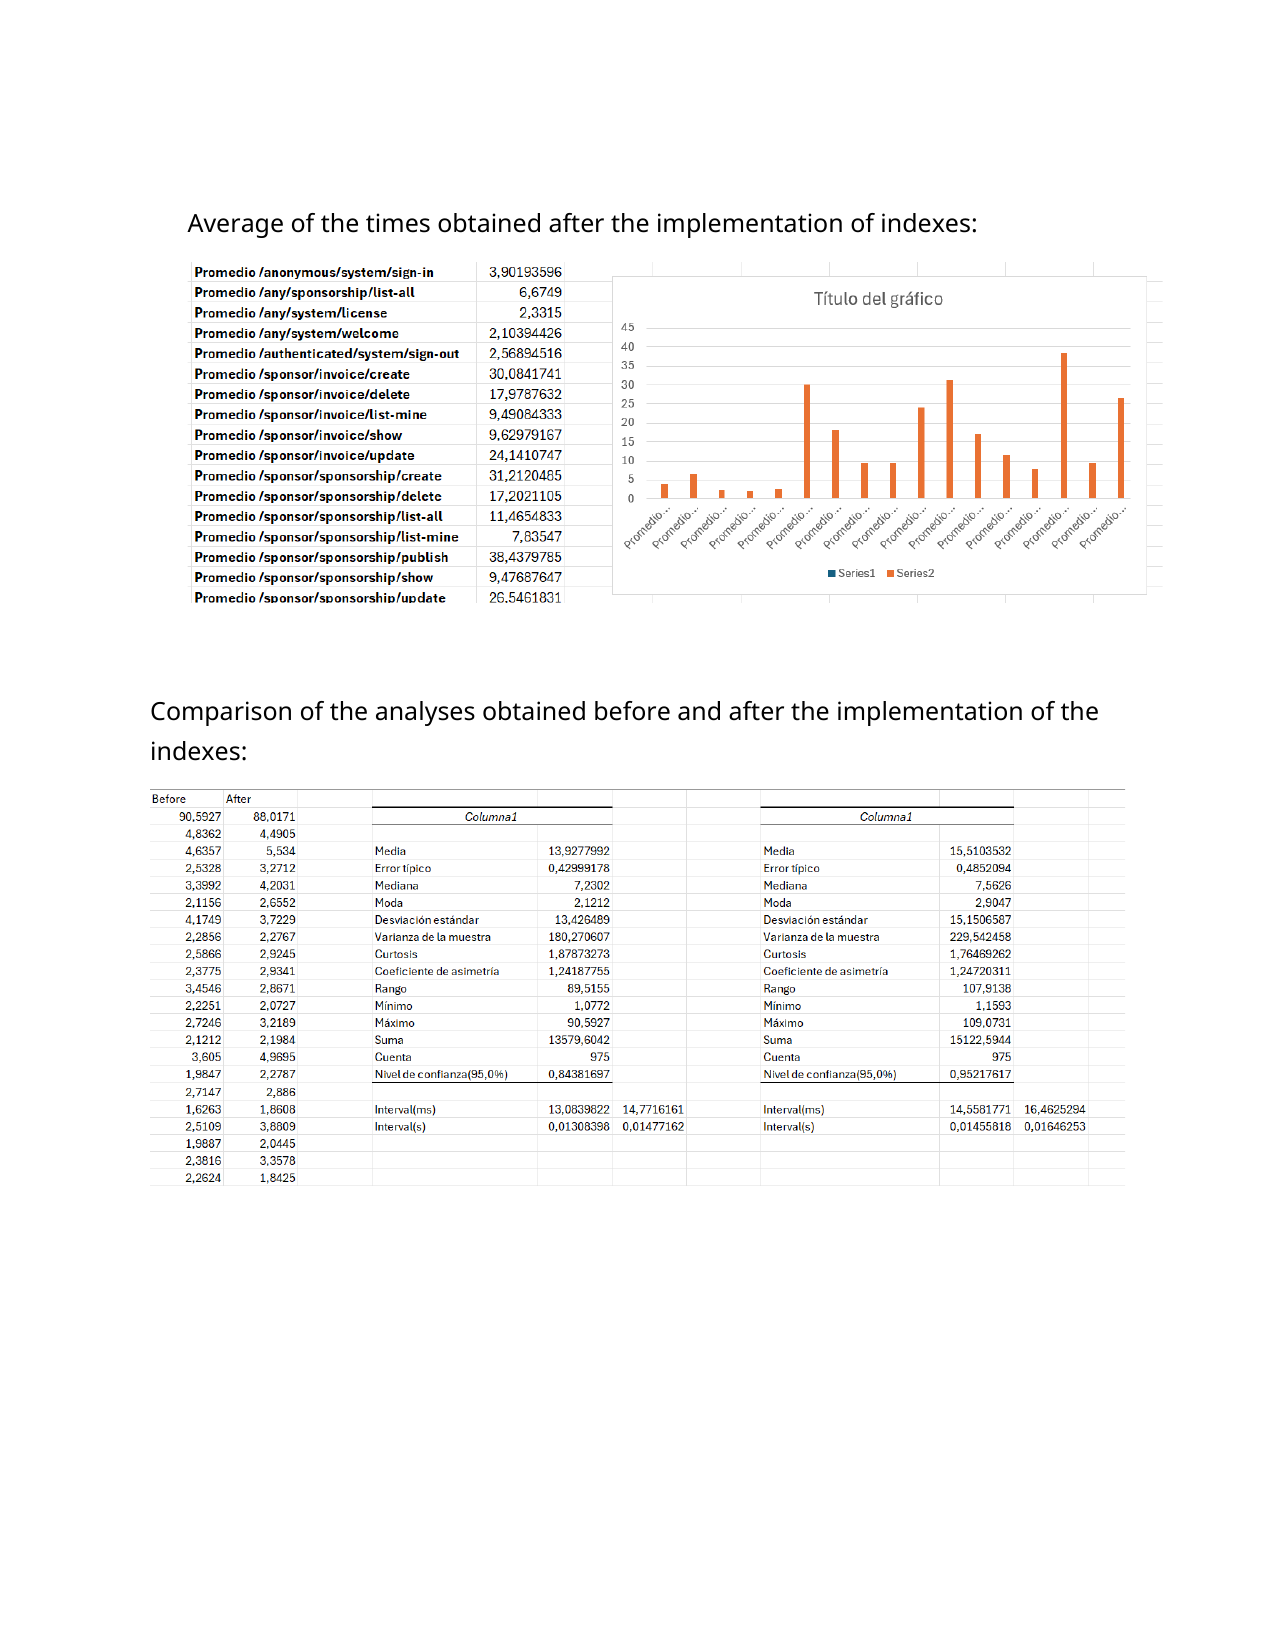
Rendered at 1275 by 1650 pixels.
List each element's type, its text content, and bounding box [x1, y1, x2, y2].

picture [150, 789, 1125, 1186]
text Average of the times obtained after the implementation of indexes: [187, 206, 1125, 240]
text Comparison of the analyses obtained before and after the implementation of the indexes: [150, 694, 1125, 767]
picture [187, 262, 1163, 603]
